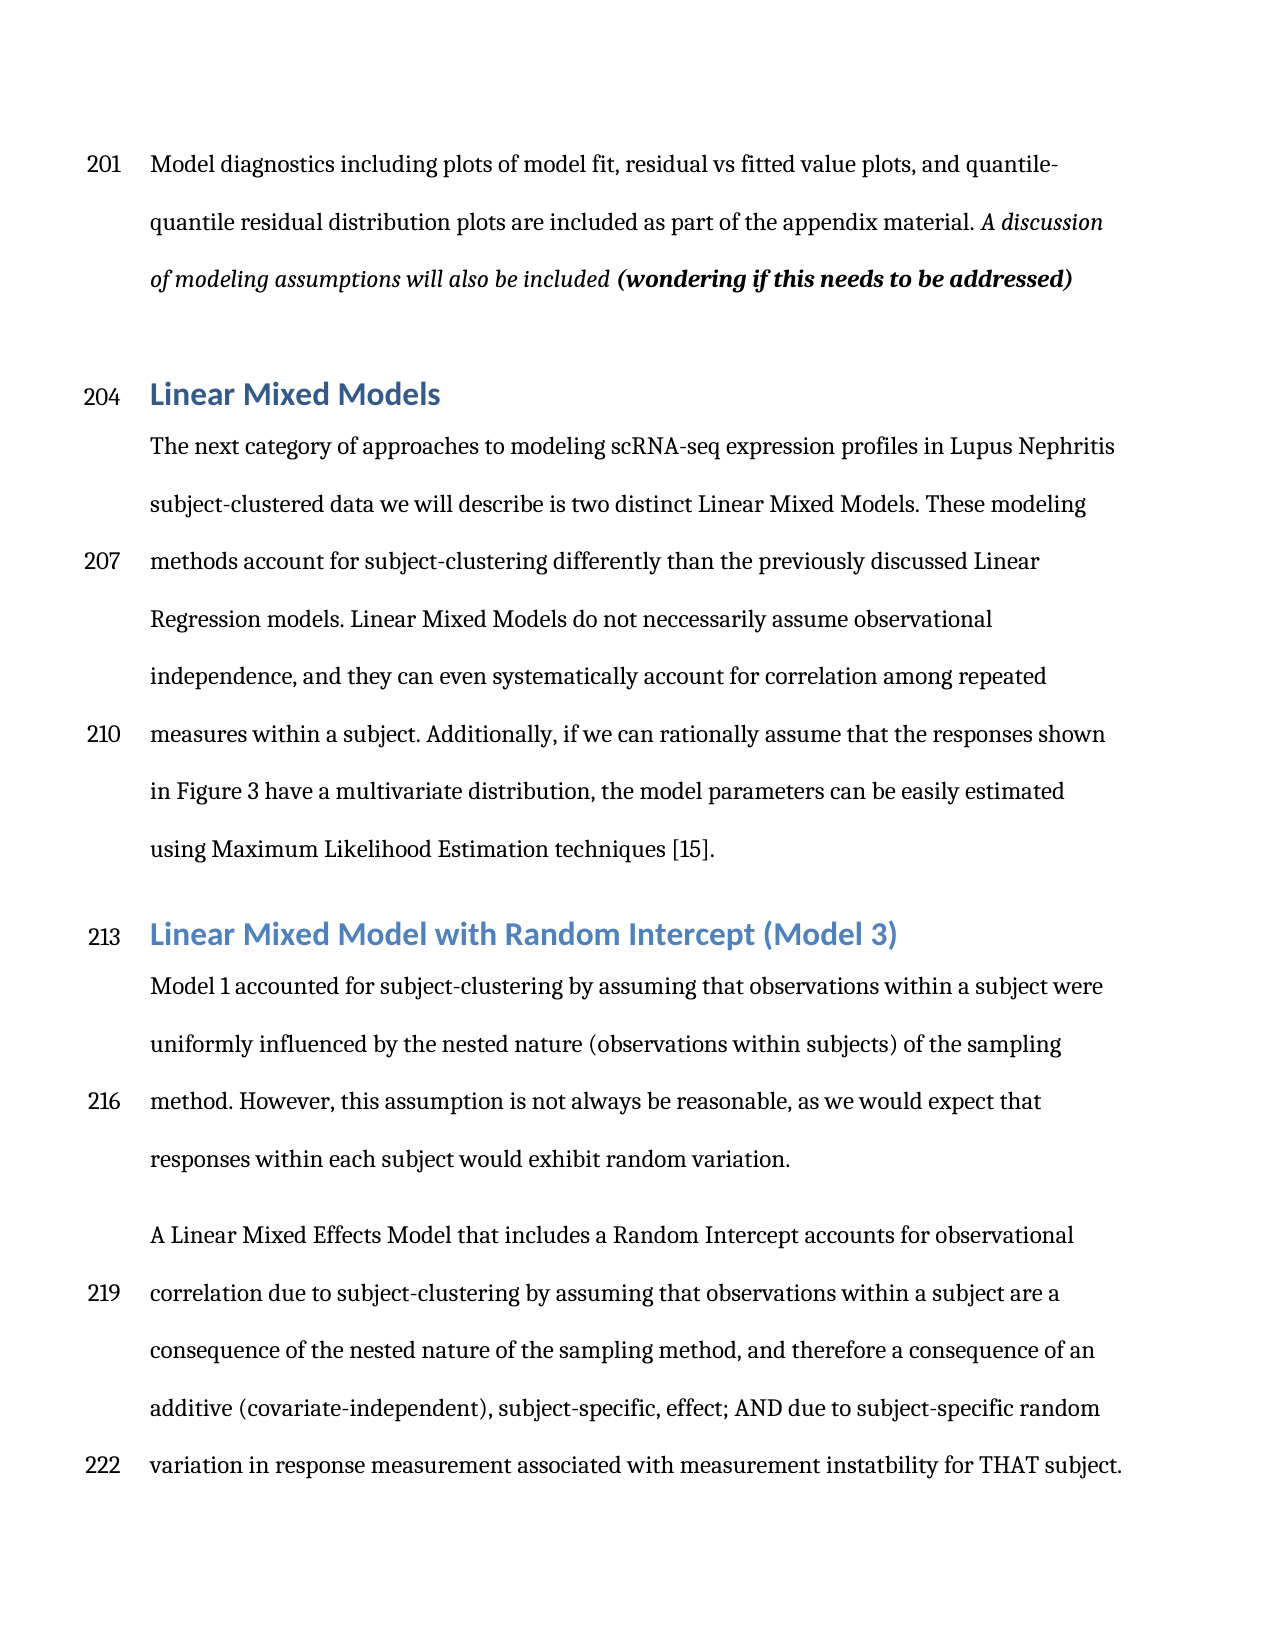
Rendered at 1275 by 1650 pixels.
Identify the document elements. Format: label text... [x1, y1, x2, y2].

subtitle Linear Mixed Models [150, 372, 1125, 413]
subtitle Linear Mixed Model with Random Intercept (Model 3) [150, 913, 1125, 953]
text The next category of approaches to modeling scRNA-seq expression profiles in Lupus Nephritis subject-clustered data we will describe is two distinct Linear Mixed Models. These modeling methods account for subject-clustering differently than the previously discussed Linear Regression models. Linear Mixed Models do not neccessarily assume observational independence, and they can even systematically account for correlation among repeated measures within a subject. Additionally, if we can rationally assume that the responses shown in Figure 3 have a multivariate distribution, the model parameters can be easily estimated using Maximum Likelihood Estimation techniques [15]. [150, 432, 1125, 863]
text Model 1 accounted for subject-clustering by assuming that observations within a subject were uniformly influenced by the nested nature (observations within subjects) of the sampling method. However, this assumption is not always be reasonable, as we would expect that responses within each subject would exhibit random variation. [150, 972, 1125, 1173]
text Model diagnostics including plots of model fit, residual vs fitted value plots, and quantile-quantile residual distribution plots are included as part of the appendix material. A discussion of modeling assumptions will also be included (wondering if this needs to be addressed) [150, 150, 1125, 294]
text A Linear Mixed Effects Model that includes a Random Intercept accounts for observational correlation due to subject-clustering by assuming that observations within a subject are a consequence of the nested nature of the sampling method, and therefore a consequence of an additive (covariate-independent), subject-specific, effect; AND due to subject-specific random variation in response measurement associated with measurement instatbility for THAT subject. [150, 1221, 1125, 1480]
